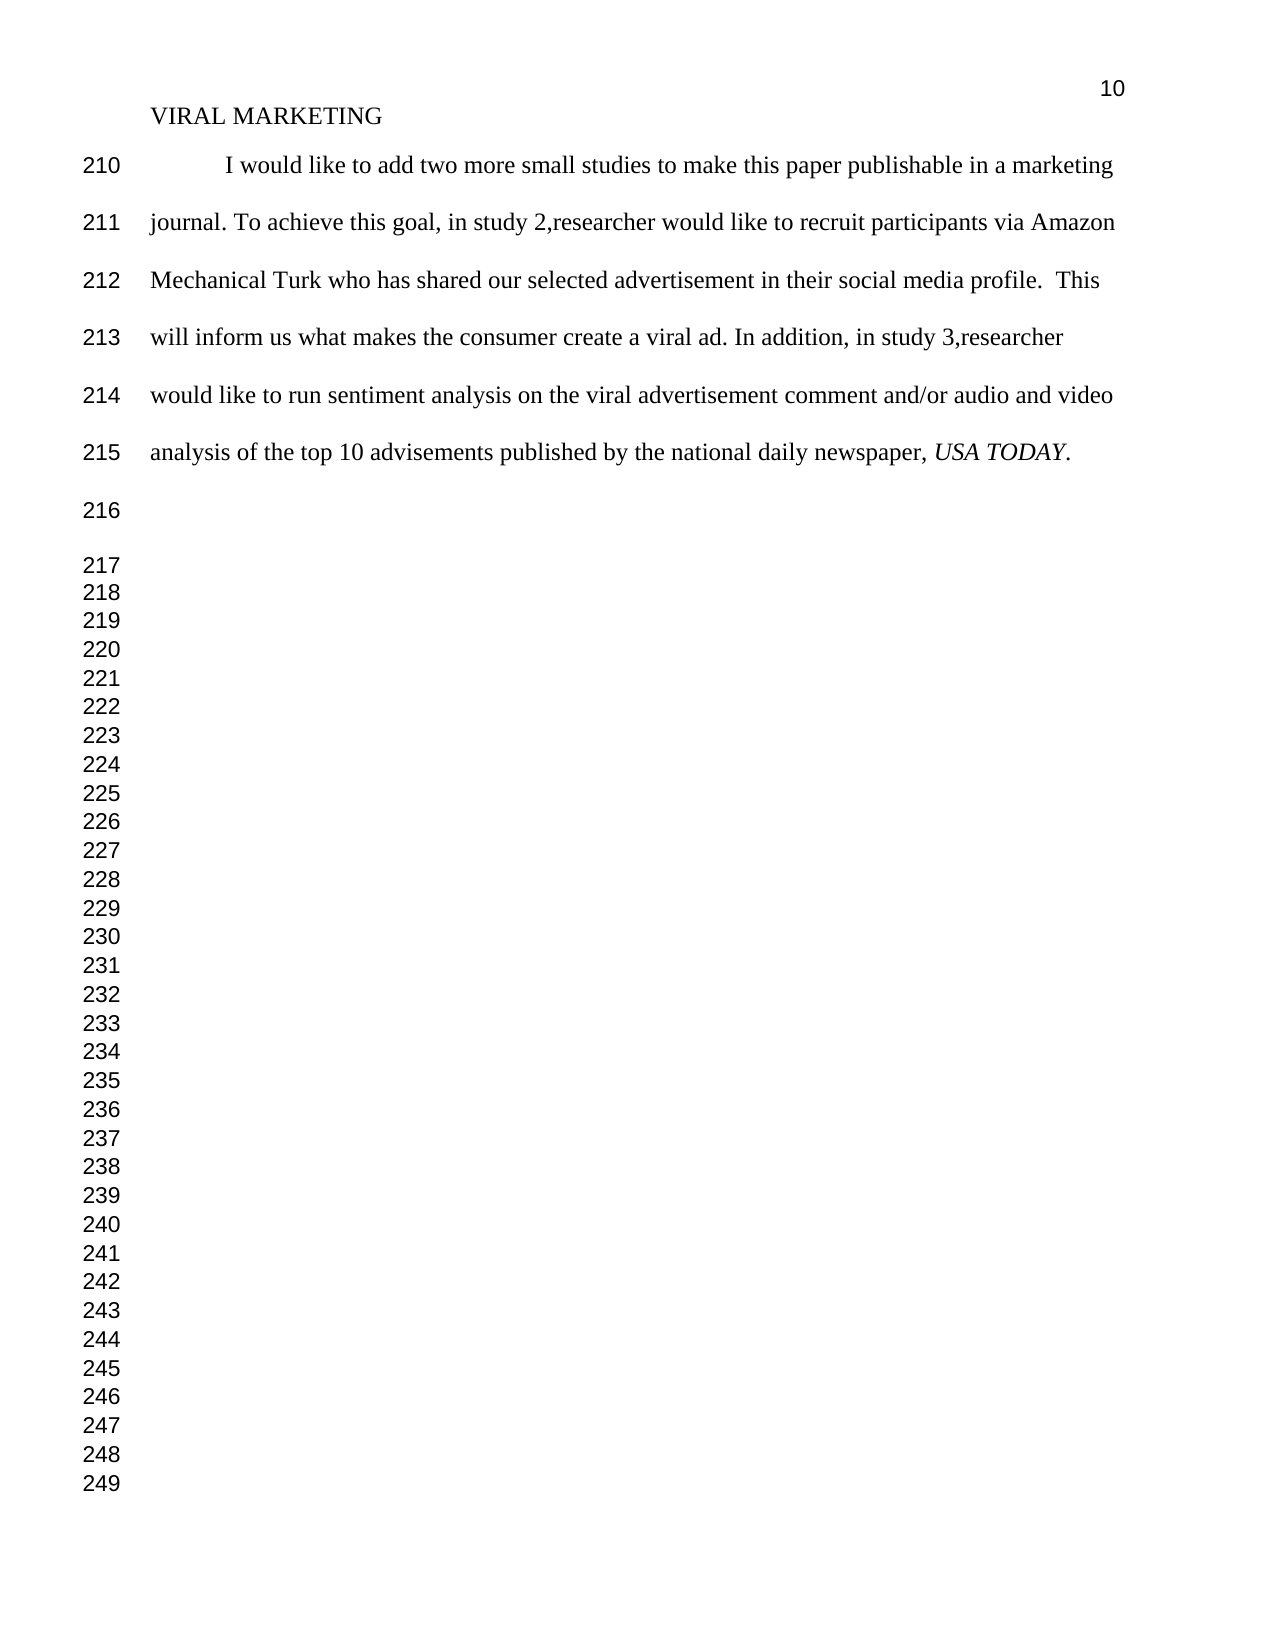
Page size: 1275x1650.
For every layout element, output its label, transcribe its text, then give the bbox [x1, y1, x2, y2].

text I would like to add two more small studies to make this paper publishable in a marketing journal. To achieve this goal, in study 2,researcher would like to recruit participants via Amazon Mechanical Turk who has shared our selected advertisement in their social media profile. This will inform us what makes the consumer create a viral ad. In addition, in study 3,researcher would like to run sentiment analysis on the viral advertisement comment and/or audio and video analysis of the top 10 advisements published by the national daily newspaper, USA TODAY. [150, 150, 1125, 524]
